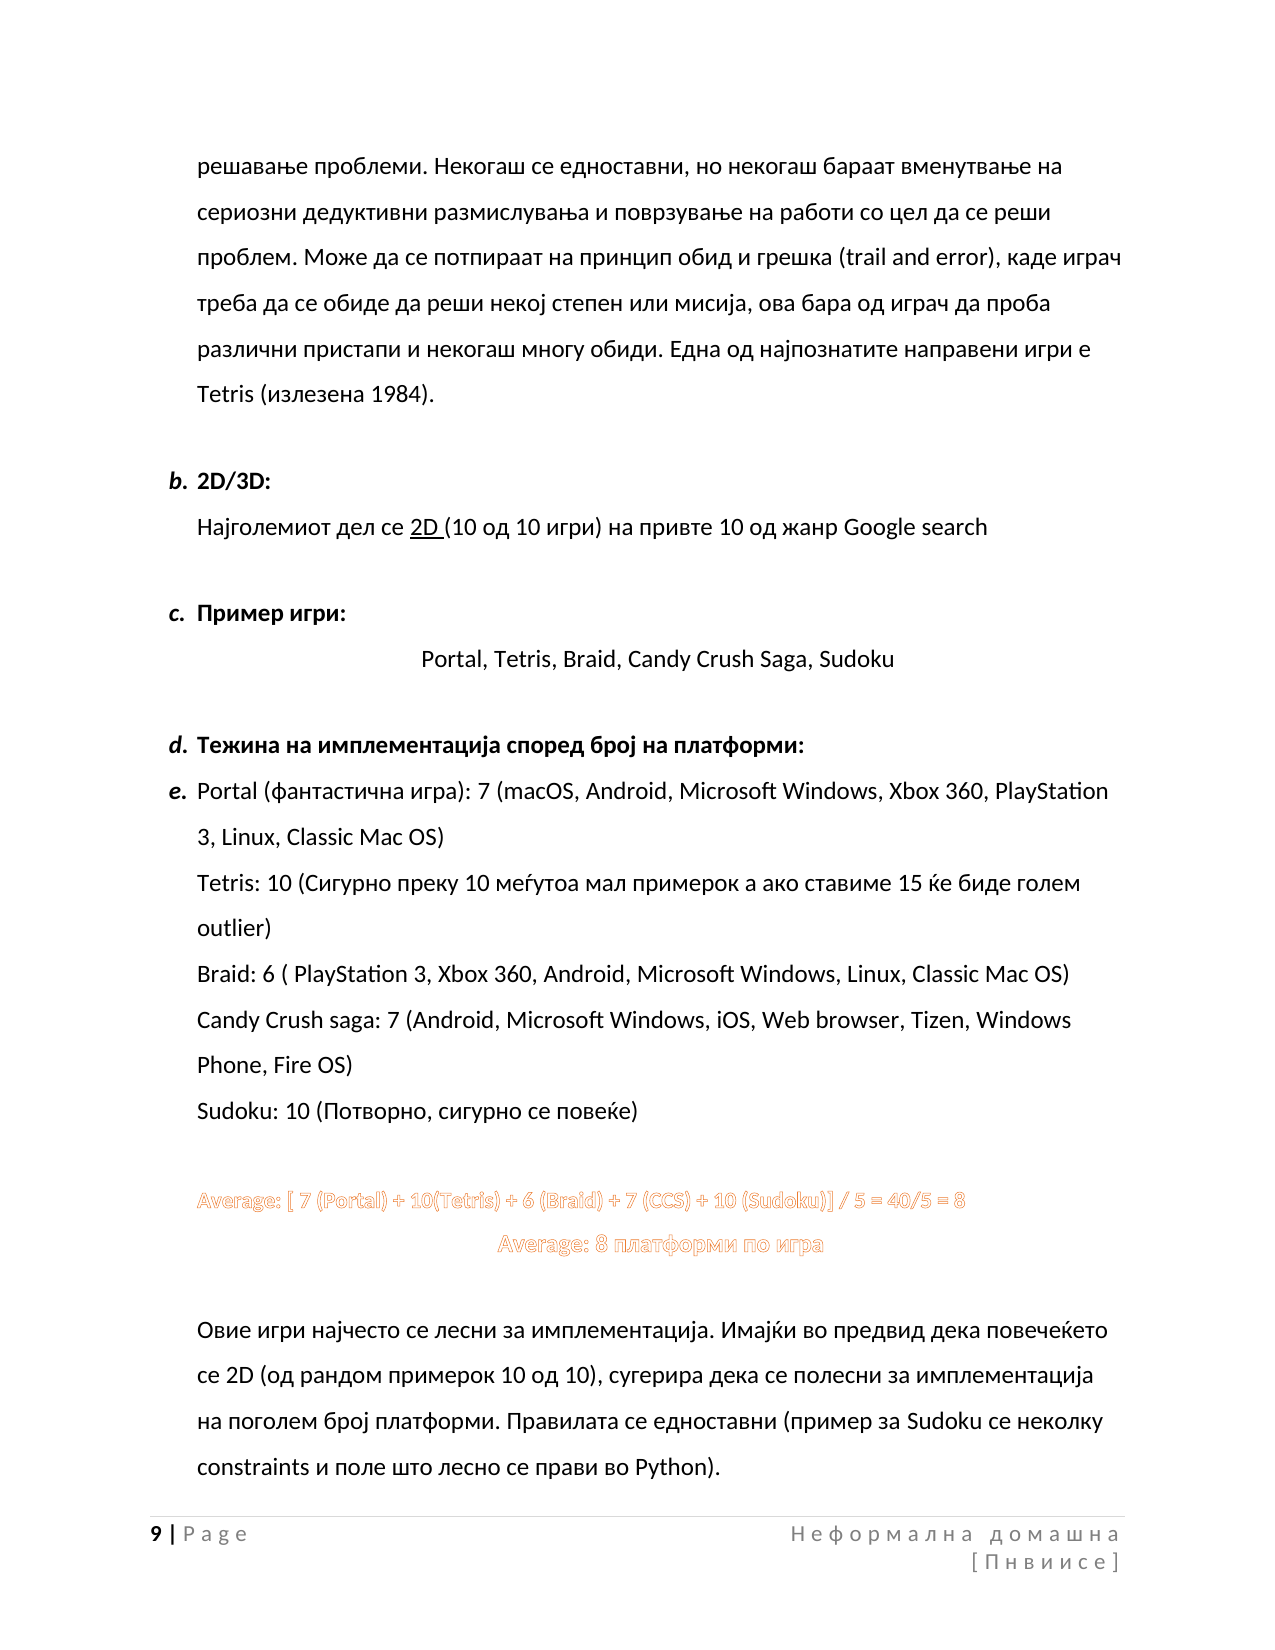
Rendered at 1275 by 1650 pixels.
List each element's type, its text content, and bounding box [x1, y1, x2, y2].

list Average: 8 платформи по игра [197, 1227, 1125, 1300]
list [169, 150, 1125, 451]
list 2D/3D: Најголемиот дел се 2D (10 од 10 игри) на привте 10 од жанр Google search [169, 465, 1125, 583]
list Пример игри: [169, 597, 1125, 628]
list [197, 1314, 1125, 1482]
list Portal, Tetris, Braid, Candy Crush Saga, Sudoku [197, 643, 1125, 716]
list Portal (фантастична игра): 7 (macOS, Android, Microsoft Windows, Xbox 360, PlayStation 3, Linux, Classic Mac OS) Tetris: 10 (Сигурно преку 10 меѓутоа мал примерок а ако ставиме 15 ќе биде голем outlier) Braid: 6 ( PlayStation 3, Xbox 360, Android, Microsoft Windows, Linux, Classic Mac OS) Candy Crush saga: 7 (Android, Microsoft Windows, iOS, Web browser, Tizen, Windows Phone, Fire OS) Sudoku: 10 (Потворно, сигурно се повеќе) Average: [ 7 (Portal) + 10(Tetris) + 6 (Braid) + 7 (CCS) + 10 (Sudoku)] / 5 = 40/5 = 8 [169, 775, 1125, 1213]
list Тежина на имплементација според број на платформи: [169, 729, 1125, 760]
